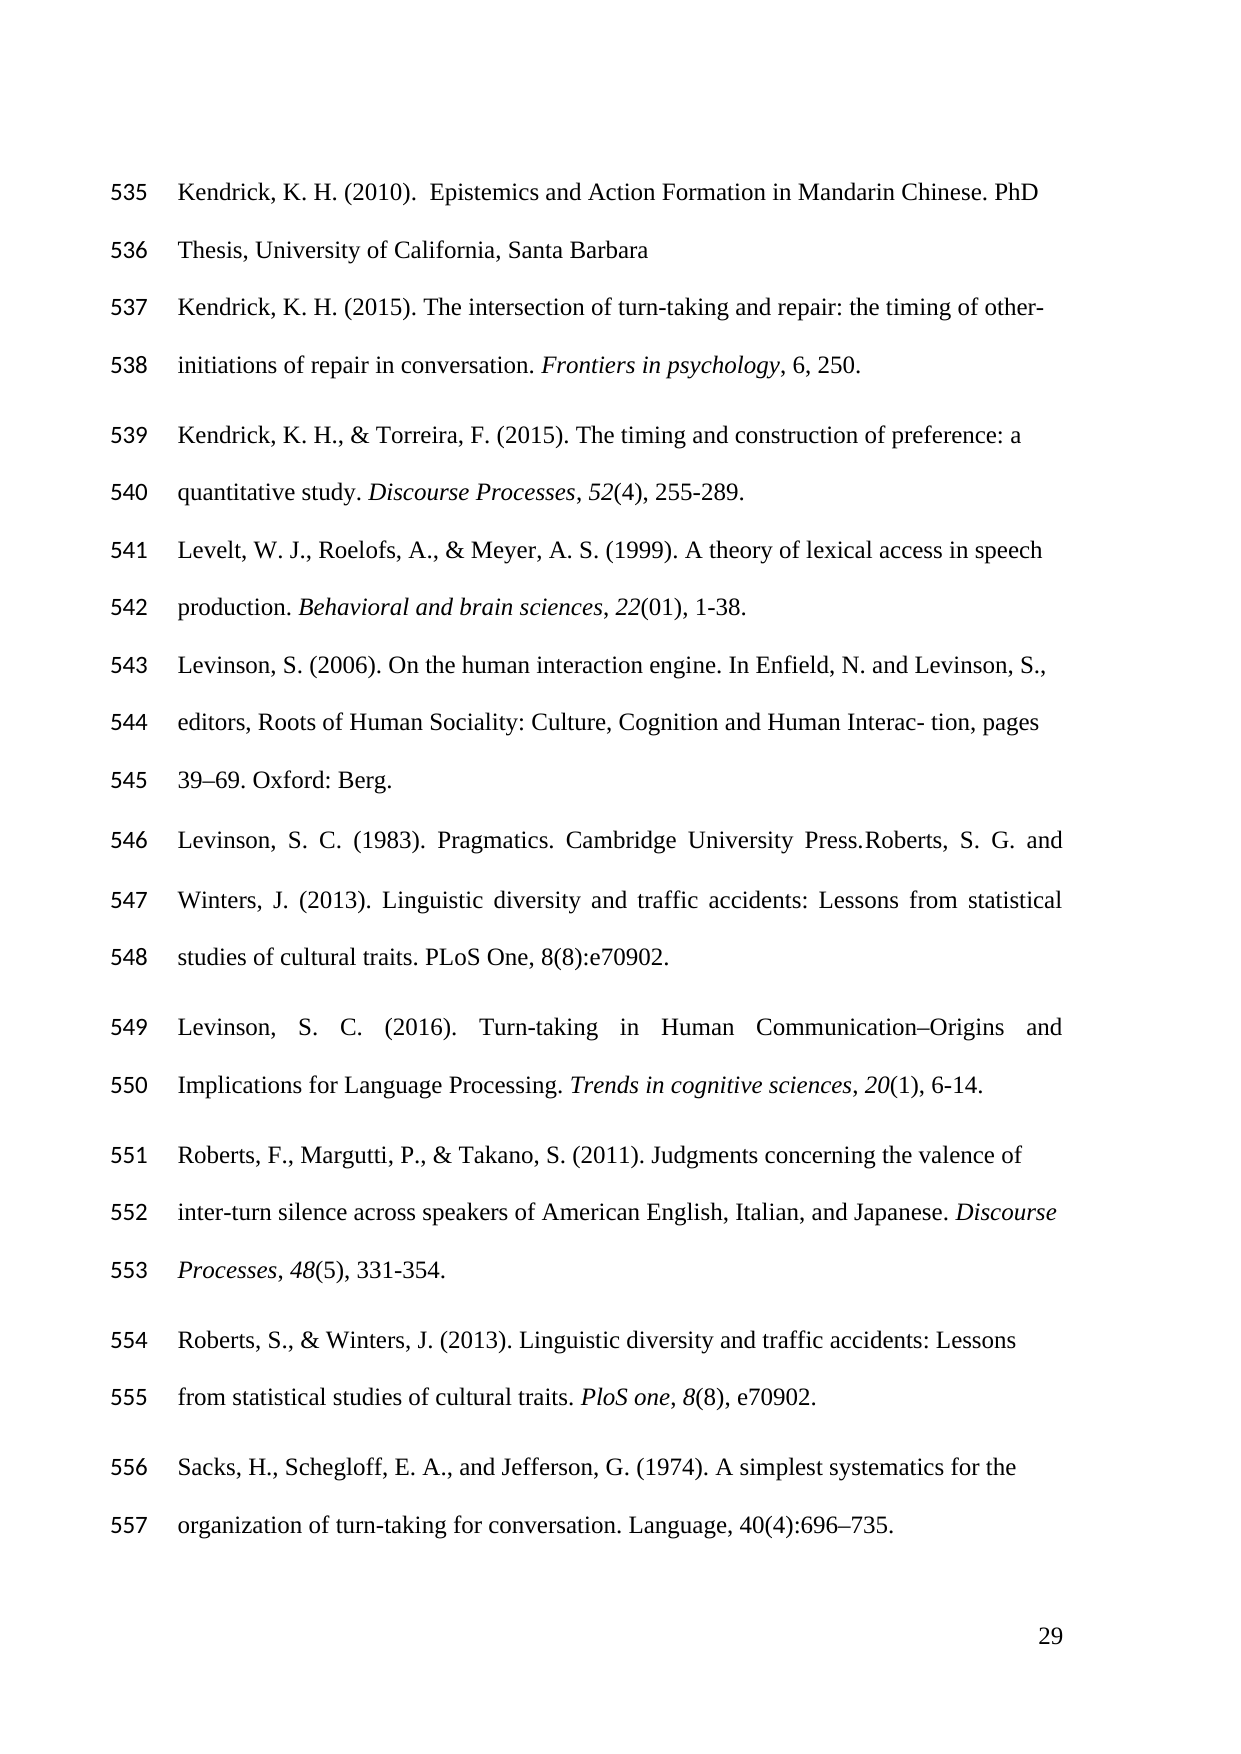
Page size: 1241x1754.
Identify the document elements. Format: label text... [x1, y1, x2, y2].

text Levinson, S. C. (1983). Pragmatics. Cambridge University Press. Roberts, S. G. and Winters, J. (2013). Linguistic diversity and traffic accidents: Lessons from statistical studies of cultural traits. PLoS One, 8(8):e70902. [177, 822, 1063, 971]
text Roberts, S., & Winters, J. (2013). Linguistic diversity and traffic accidents: Lessons from statistical studies of cultural traits. PloS one, 8(8), e70902. [177, 1325, 1063, 1411]
text Kendrick, K. H. (2015). The intersection of turn-taking and repair: the timing of other-initiations of repair in conversation. Frontiers in psychology, 6, 250. [177, 292, 1063, 378]
text Roberts, F., Margutti, P., & Takano, S. (2011). Judgments concerning the valence of inter-turn silence across speakers of American English, Italian, and Japanese. Discourse Processes, 48(5), 331-354. [177, 1140, 1063, 1284]
text Kendrick, K. H. (2010). Epistemics and Action Formation in Mandarin Chinese. PhD Thesis, University of California, Santa Barbara [177, 177, 1063, 263]
text Levinson, S. (2006). On the human interaction engine. In Enfield, N. and Levinson, S., editors, Roots of Human Sociality: Culture, Cognition and Human Interac- tion, pages 39–69. Oxford: Berg. [177, 650, 1063, 793]
text Kendrick, K. H., & Torreira, F. (2015). The timing and construction of preference: a quantitative study. Discourse Processes, 52(4), 255-289. [177, 420, 1063, 506]
text Sacks, H., Schegloff, E. A., and Jefferson, G. (1974). A simplest systematics for the organization of turn-taking for conversation. Language, 40(4):696–735. [177, 1452, 1063, 1539]
text Levelt, W. J., Roelofs, A., & Meyer, A. S. (1999). A theory of lexical access in speech production. Behavioral and brain sciences, 22(01), 1-38. [177, 535, 1063, 621]
text Levinson, S. C. (2016). Turn-taking in Human Communication–Origins and Implications for Language Processing. Trends in cognitive sciences, 20(1), 6-14. [177, 1012, 1063, 1099]
